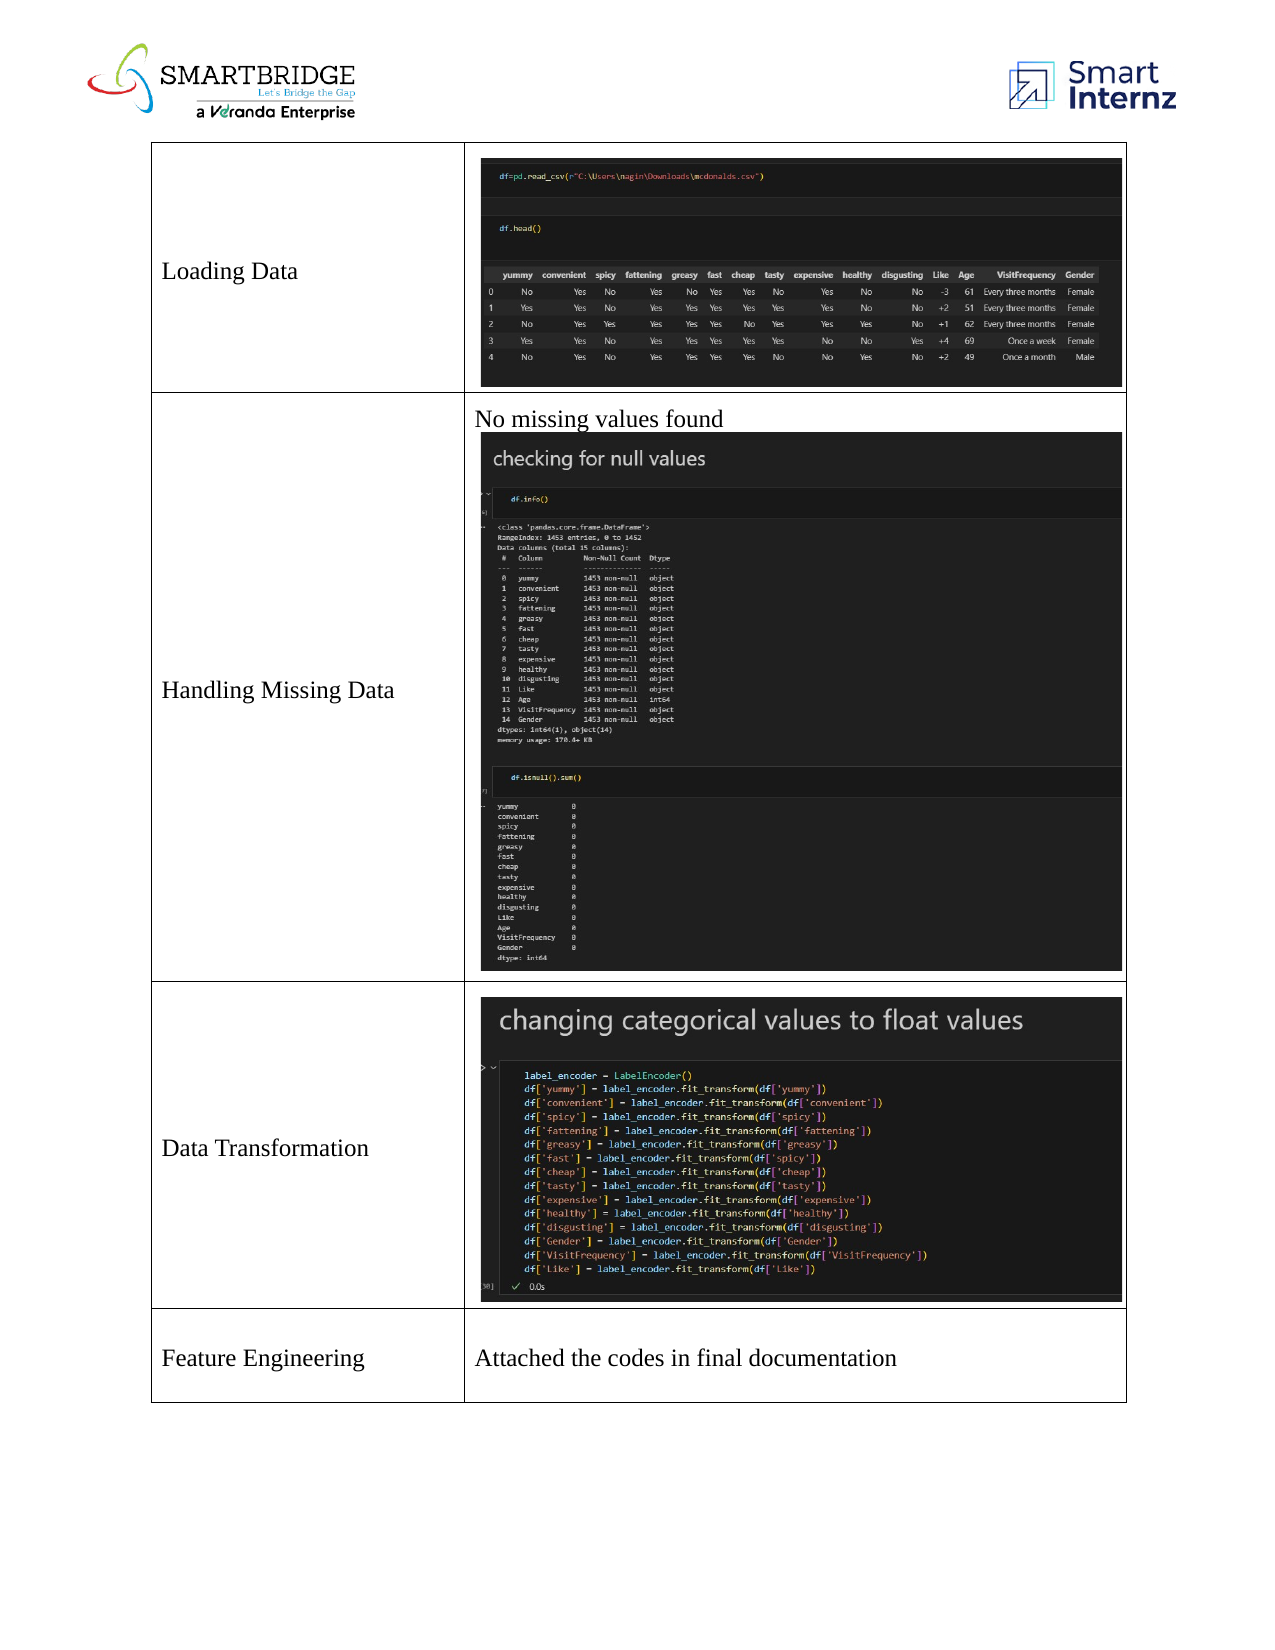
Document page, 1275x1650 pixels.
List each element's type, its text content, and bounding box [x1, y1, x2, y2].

table_cell [465, 982, 1126, 1307]
table_cell Attached the codes in final documentation [465, 1309, 1126, 1402]
picture [1004, 61, 1181, 109]
picture [480, 158, 1123, 387]
picture [480, 432, 1123, 971]
table_cell Feature Engineering [152, 1309, 464, 1402]
picture [480, 997, 1123, 1302]
picture [73, 20, 370, 142]
table_header Loading Data [152, 143, 464, 392]
table_cell Data Transformation [152, 982, 464, 1307]
table_header [465, 143, 1126, 392]
table_cell Handling Missing Data [152, 393, 464, 981]
table_cell No missing values found [465, 393, 1126, 981]
